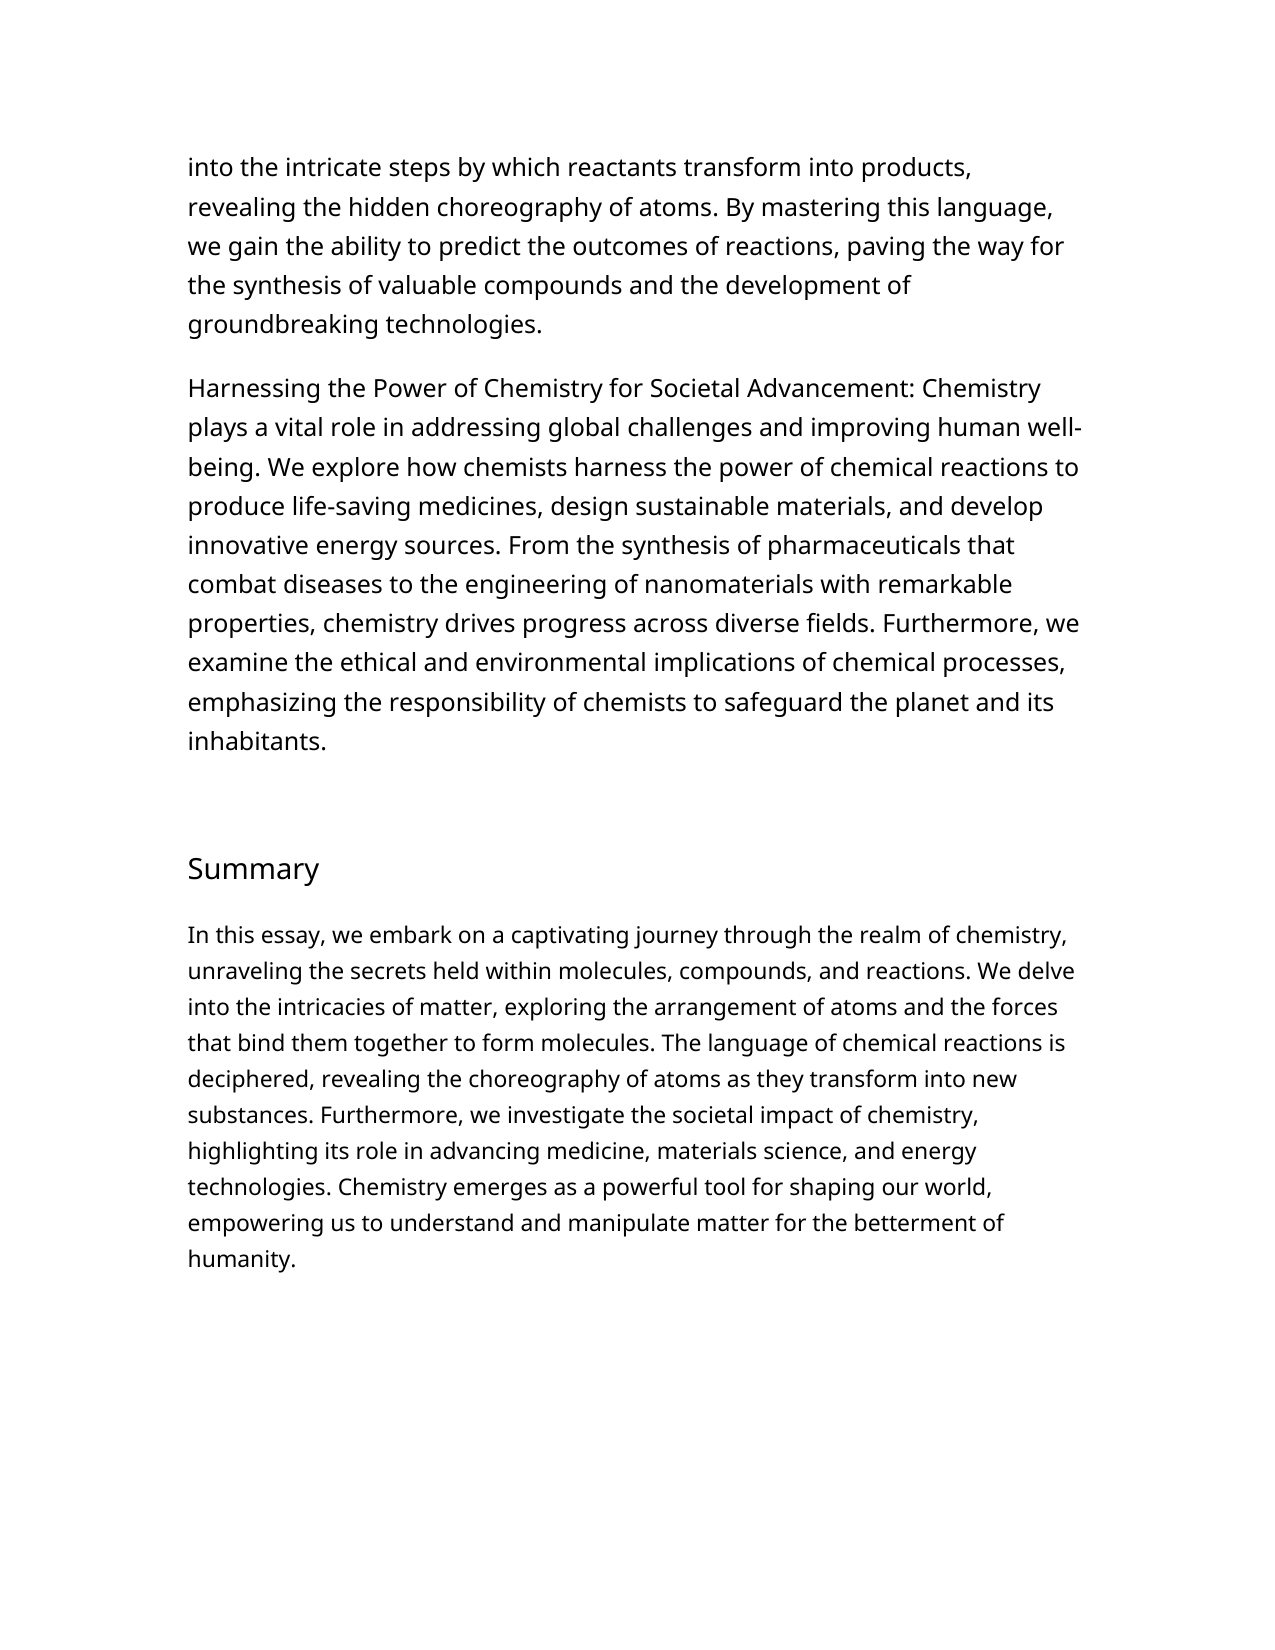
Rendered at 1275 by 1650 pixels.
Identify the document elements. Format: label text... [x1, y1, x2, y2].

text In this essay, we embark on a captivating journey through the realm of chemistry, unraveling the secrets held within molecules, compounds, and reactions. We delve into the intricacies of matter, exploring the arrangement of atoms and the forces that bind them together to form molecules. The language of chemical reactions is deciphered, revealing the choreography of atoms as they transform into new substances. Furthermore, we investigate the societal impact of chemistry, highlighting its role in advancing medicine, materials science, and energy technologies. Chemistry emerges as a powerful tool for shaping our world, empowering us to understand and manipulate matter for the betterment of humanity. [187, 919, 1087, 1274]
text Harnessing the Power of Chemistry for Societal Advancement: Chemistry plays a vital role in addressing global challenges and improving human well-being. We explore how chemists harness the power of chemical reactions to produce life-saving medicines, design sustainable materials, and develop innovative energy sources. From the synthesis of pharmaceuticals that combat diseases to the engineering of nanomaterials with remarkable properties, chemistry drives progress across diverse fields. Furthermore, we examine the ethical and environmental implications of chemical processes, emphasizing the responsibility of chemists to safeguard the planet and its inhabitants. [187, 371, 1087, 757]
text Summary [187, 848, 1087, 888]
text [187, 150, 1087, 341]
